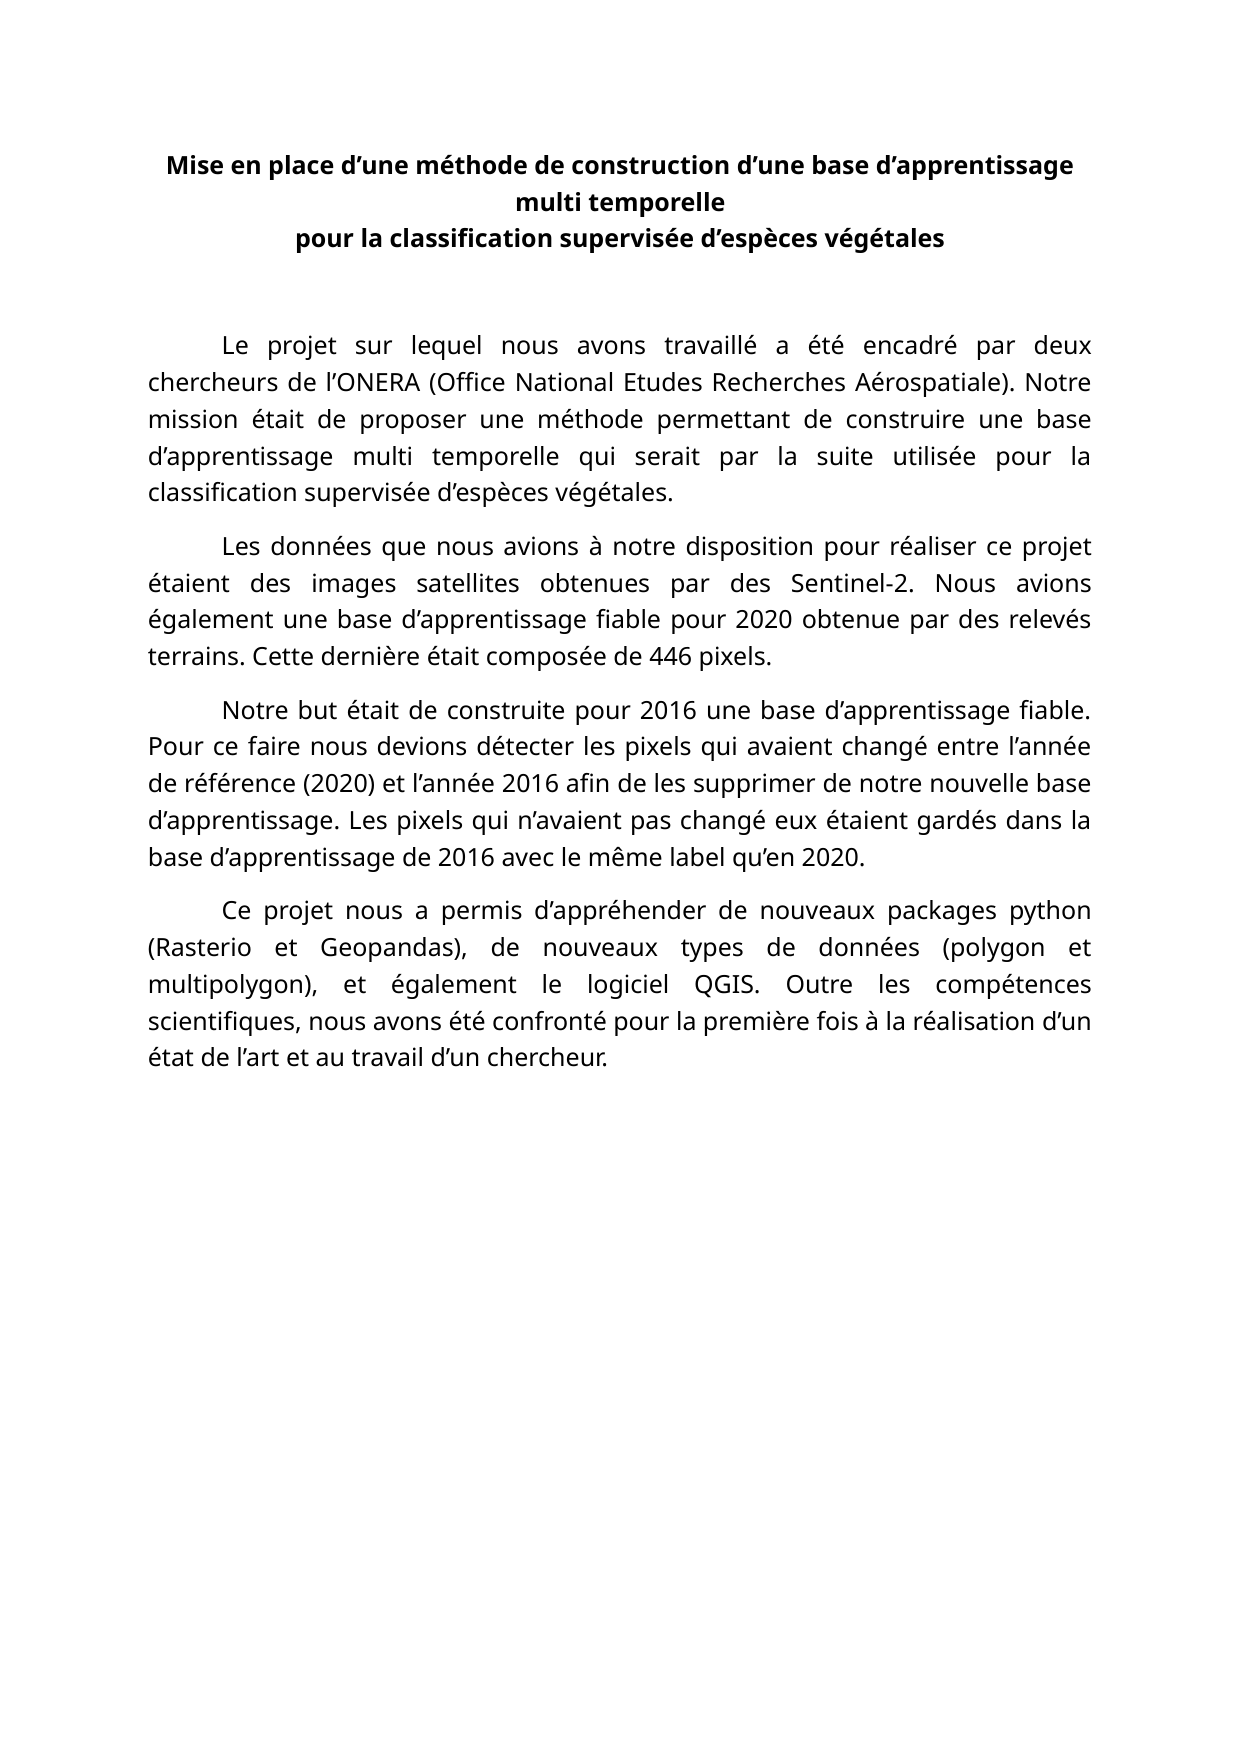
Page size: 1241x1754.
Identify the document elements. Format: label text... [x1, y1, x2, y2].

text Le projet sur lequel nous avons travaillé a été encadré par deux chercheurs de l’ONERA (Office National Etudes Recherches Aérospatiale). Notre mission était de proposer une méthode permettant de construire une base d’apprentissage multi temporelle qui serait par la suite utilisée pour la classification supervisée d’espèces végétales. [148, 328, 1093, 509]
text Notre but était de construite pour 2016 une base d’apprentissage fiable. Pour ce faire nous devions détecter les pixels qui avaient changé entre l’année de référence (2020) et l’année 2016 afin de les supprimer de notre nouvelle base d’apprentissage. Les pixels qui n’avaient pas changé eux étaient gardés dans la base d’apprentissage de 2016 avec le même label qu’en 2020. [148, 692, 1093, 873]
text Les données que nous avions à notre disposition pour réaliser ce projet étaient des images satellites obtenues par des Sentinel-2. Nous avions également une base d’apprentissage fiable pour 2020 obtenue par des relevés terrains. Cette dernière était composée de 446 pixels. [148, 528, 1093, 673]
text Mise en place d’une méthode de construction d’une base d’apprentissage multi temporelle pour la classification supervisée d’espèces végétales [148, 148, 1093, 255]
text Ce projet nous a permis d’appréhender de nouveaux packages python (Rasterio et Geopandas), de nouveaux types de données (polygon et multipolygon), et également le logiciel QGIS. Outre les compétences scientifiques, nous avons été confronté pour la première fois à la réalisation d’un état de l’art et au travail d’un chercheur. [148, 893, 1093, 1074]
